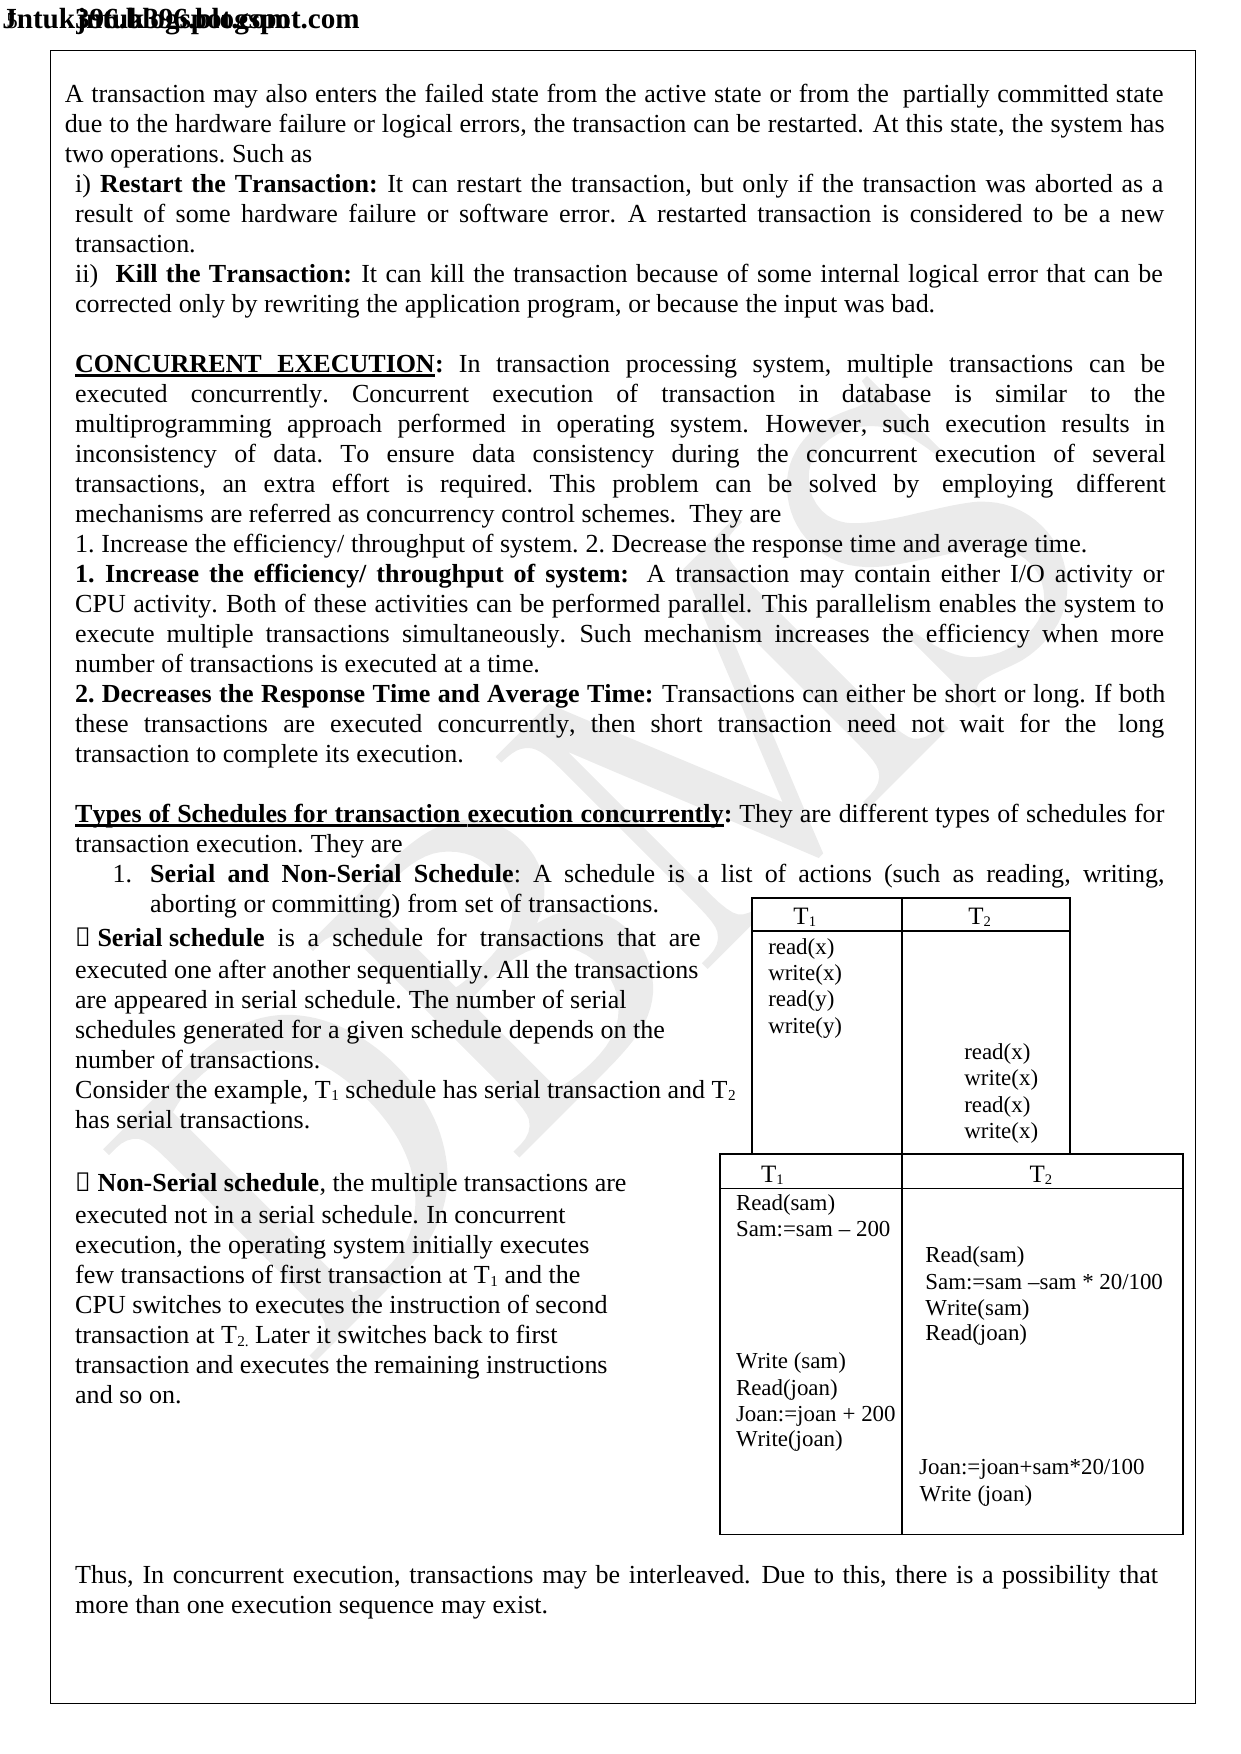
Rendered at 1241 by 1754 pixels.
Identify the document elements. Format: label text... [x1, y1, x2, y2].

text  Non-Serial schedule, the multiple transactions are executed not in a serial schedule. In concurrent execution, the operating system initially executes [75, 1164, 638, 1259]
list Kill the Transaction: It can kill the transaction because of some internal logical error that can be corrected only by rewriting the application program, or because the input was bad. [75, 258, 1165, 318]
text Consider the example, T1 schedule has serial transaction and T2 has serial transactions. [75, 1074, 738, 1134]
list Restart the Transaction: It can restart the transaction, but only if the transaction was aborted as a result of some hardware failure or software error. A restarted transaction is considered to be a new transaction. [75, 168, 1165, 258]
text  Serial schedule is a schedule for transactions that are executed one after another sequentially. All the transactions are appeared in serial schedule. The number of serial schedules generated for a given schedule depends on the number of transactions. [75, 918, 711, 1074]
text Thus, In concurrent execution, transactions may be interleaved. Due to this, there is a possibility that more than one execution sequence may exist. [75, 1559, 1165, 1619]
list Decreases the Response Time and Average Time: Transactions can either be short or long. If both these transactions are executed concurrently, then short transaction need not wait for the long transaction to complete its execution. [75, 678, 1165, 768]
text few transactions of first transaction at T1 and the CPU switches to executes the instruction of second transaction at T2. Later it switches back to first transaction and executes the remaining instructions and so on. [75, 1259, 610, 1409]
text A transaction may also enters the failed state from the active state or from the partially committed state due to the hardware failure or logical errors, the transaction can be restarted. At this state, the system has two operations. Such as [64, 78, 1164, 168]
list Serial and Non-Serial Schedule: A schedule is a list of actions (such as reading, writing, aborting or committing) from set of transactions. [112, 858, 1165, 918]
text 1. Increase the efficiency/ throughput of system. 2. Decrease the response time and average time. [75, 528, 1195, 558]
text Types of Schedules for transaction execution concurrently: They are different types of schedules for transaction execution. They are [75, 798, 1165, 858]
text CONCURRENT EXECUTION: In transaction processing system, multiple transactions can be executed concurrently. Concurrent execution of transaction in database is similar to the multiprogramming approach performed in operating system. However, such execution results in inconsistency of data. To ensure data consistency during the concurrent execution of several transactions, an extra effort is required. This problem can be solved by employing different mechanisms are referred as concurrency control schemes. They are [75, 348, 1166, 528]
list Increase the efficiency/ throughput of system: A transaction may contain either I/O activity or CPU activity. Both of these activities can be performed parallel. This parallelism enables the system to execute multiple transactions simultaneously. Such mechanism increases the efficiency when more number of transactions is executed at a time. [75, 558, 1165, 678]
